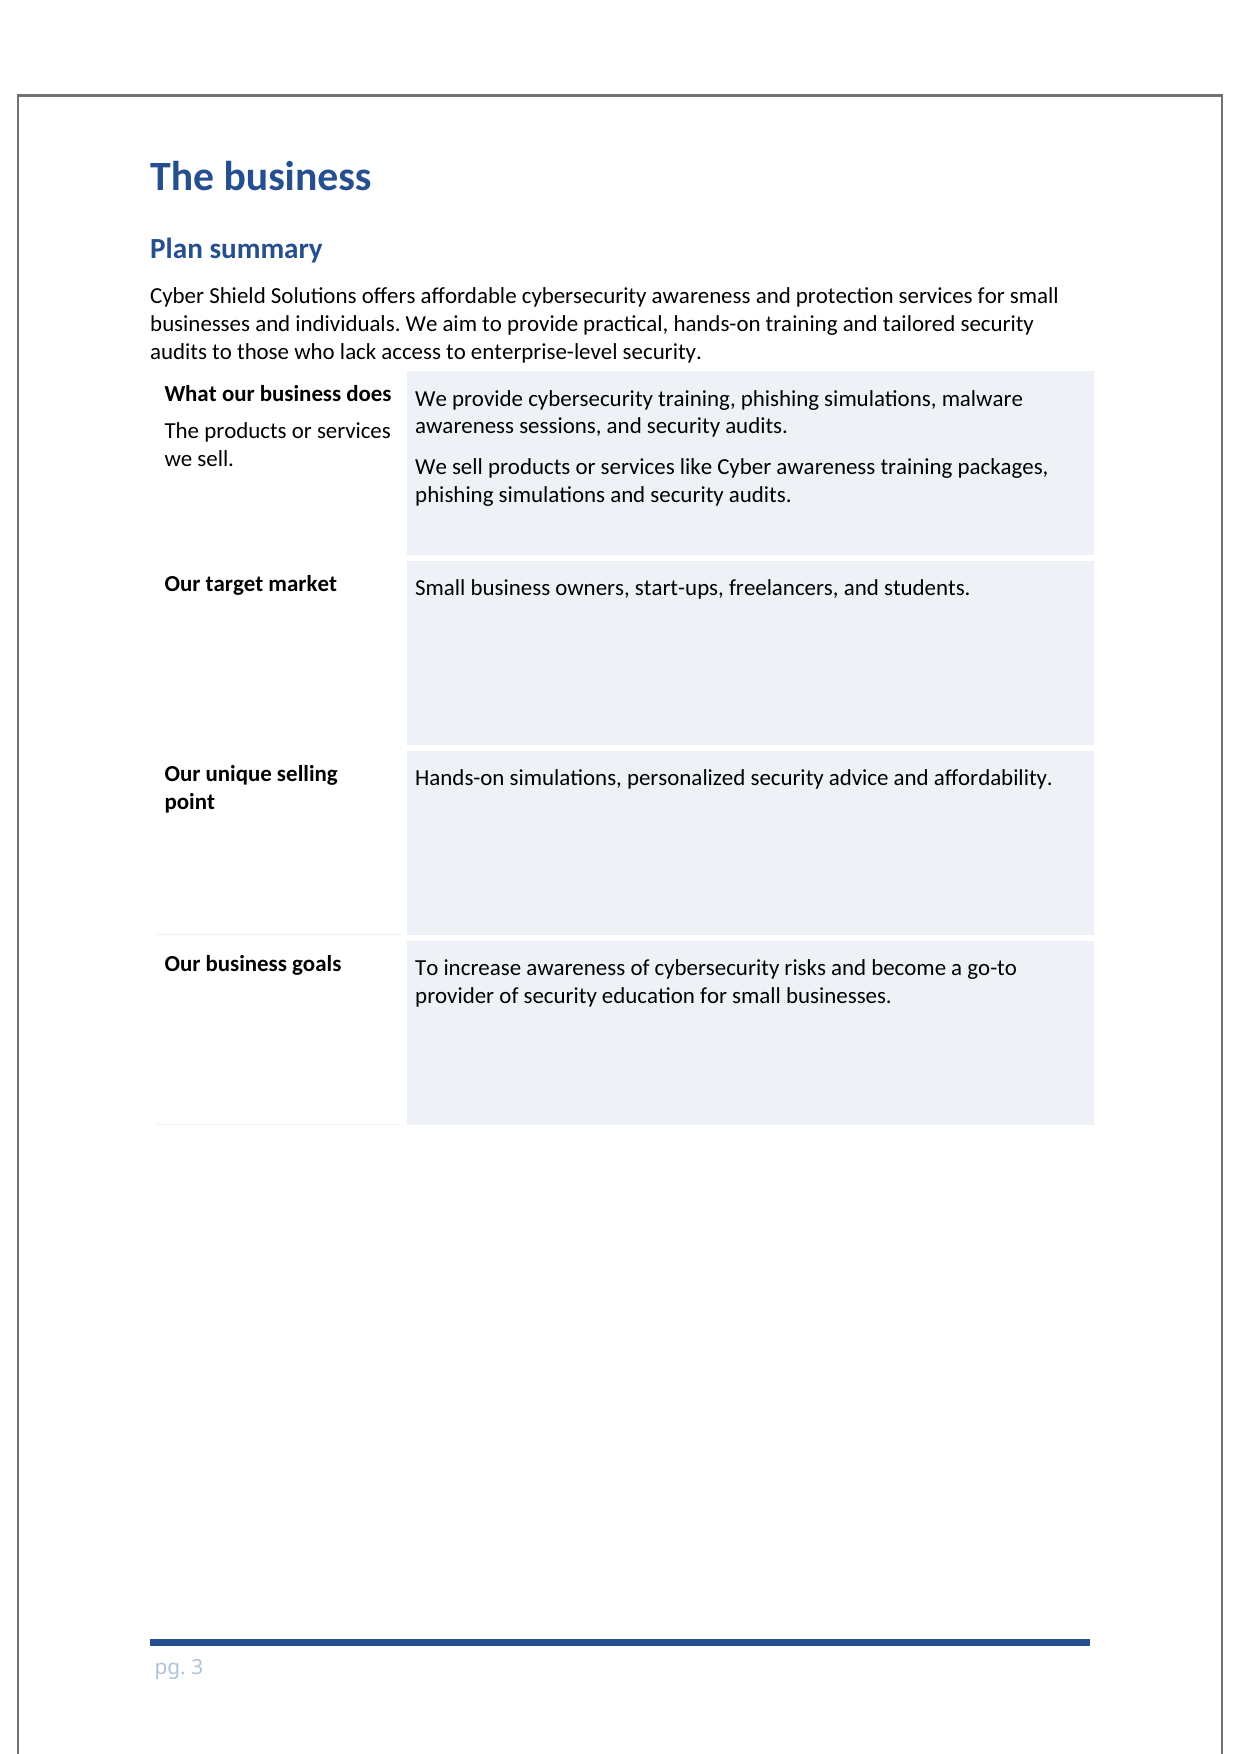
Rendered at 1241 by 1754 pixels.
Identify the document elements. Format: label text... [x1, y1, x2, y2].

subtitle Plan summary [150, 230, 1090, 266]
table_header We provide cybersecurity training, phishing simulations, malware awareness sessions, and security audits. We sell products or services like Cyber awareness training packages, phishing simulations and security audits. [407, 371, 1094, 555]
table_cell To increase awareness of cybersecurity risks and become a go-to provider of security education for small businesses. [407, 941, 1094, 1124]
table_cell Our business goals [156, 941, 401, 1124]
subtitle The business [150, 150, 1090, 201]
table_cell Our unique selling point [156, 751, 401, 934]
text Cyber Shield Solutions offers affordable cybersecurity awareness and protection services for small businesses and individuals. We aim to provide practical, hands-on training and tailored security audits to those who lack access to enterprise-level security. [150, 281, 1090, 365]
table_cell Our target market [156, 561, 401, 745]
table_cell Hands-on simulations, personalized security advice and affordability. [407, 751, 1094, 934]
table_header What our business does The products or services we sell. [156, 371, 401, 555]
table_cell Small business owners, start-ups, freelancers, and students. [407, 561, 1094, 745]
